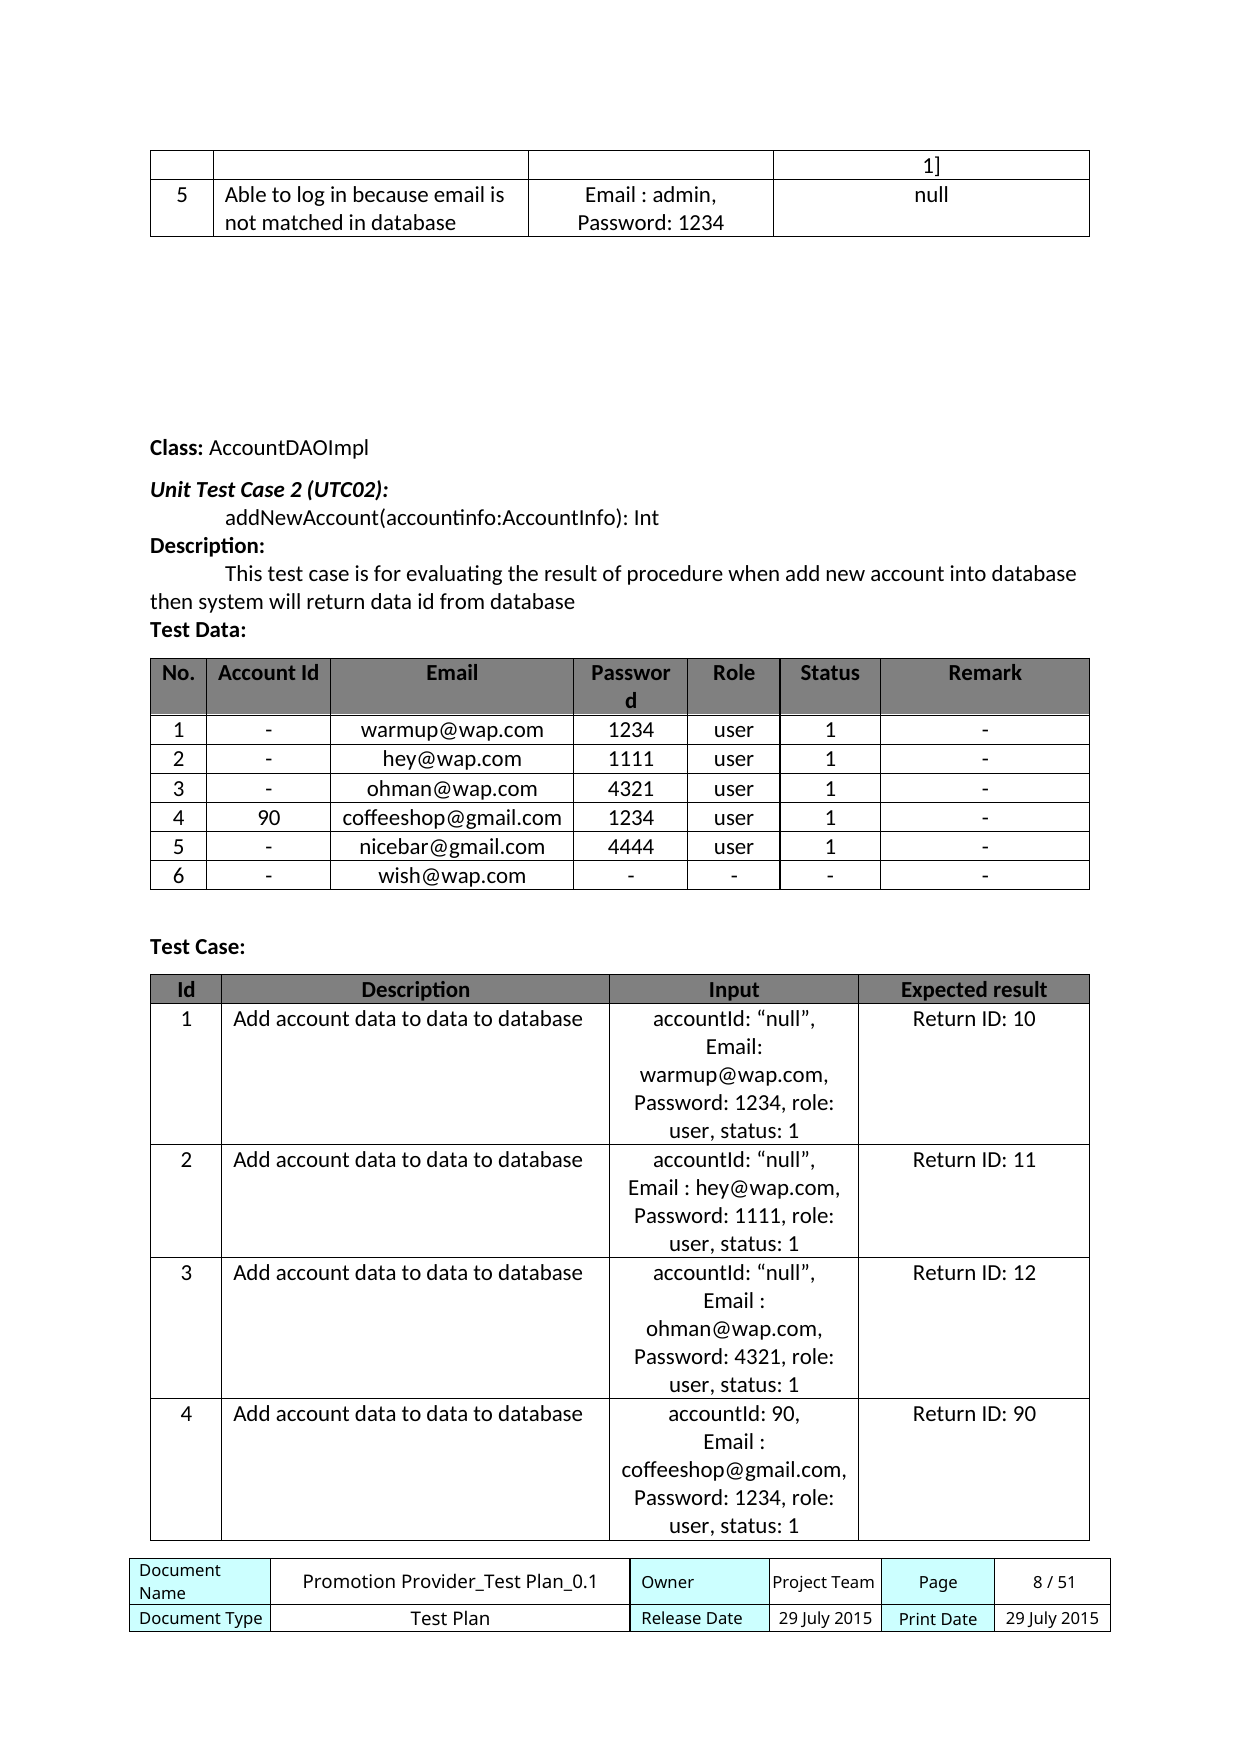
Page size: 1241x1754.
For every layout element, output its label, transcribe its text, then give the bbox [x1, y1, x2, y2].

table_header No. [151, 659, 206, 714]
table_cell null [774, 180, 1089, 236]
table_cell accountId: “null”, Email : hey@wap.com, Password: 1111, role: user, status: 1 [610, 1145, 858, 1257]
table_cell - [881, 716, 1089, 743]
text This test case is for evaluating the result of procedure when add new account into database then system will return data id from database [150, 559, 1090, 615]
table_cell 4 [151, 1399, 221, 1539]
table_cell 90 [207, 803, 330, 831]
table_cell - [881, 832, 1089, 860]
table_cell coffeeshop@gmail.com [331, 803, 573, 831]
table_cell 4444 [574, 832, 687, 860]
table_cell Return ID: 11 [859, 1145, 1089, 1257]
table_cell Return ID: 10 [859, 1004, 1089, 1144]
table_cell 1 [781, 745, 880, 773]
text Class: AccountDAOImpl [150, 433, 1090, 461]
table_cell Return ID: 90 [859, 1399, 1089, 1539]
table_header Input [610, 975, 858, 1003]
table_cell user [688, 745, 779, 773]
table_cell accountId: “null”, Email: warmup@wap.com, Password: 1234, role: user, status: 1 [610, 1004, 858, 1144]
table_cell 3 [151, 1258, 221, 1398]
table_cell - [688, 861, 779, 889]
table_cell ohman@wap.com [331, 774, 573, 802]
table_cell Able to log in because email is not matched in database [214, 180, 528, 236]
table_cell hey@wap.com [331, 745, 573, 773]
table_header Account Id [207, 659, 330, 714]
table_cell 5 [151, 832, 206, 860]
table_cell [214, 151, 528, 179]
table_cell user [688, 832, 779, 860]
text Description: [150, 531, 1090, 559]
table_cell - [207, 832, 330, 860]
table_cell - [207, 745, 330, 773]
table_cell 1234 [574, 803, 687, 831]
table_cell - [881, 774, 1089, 802]
table_header Id [151, 975, 221, 1003]
table_header Status [781, 659, 880, 714]
table_cell user [688, 774, 779, 802]
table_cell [222, 1399, 609, 1539]
table_cell - [781, 861, 880, 889]
table_cell - [207, 774, 330, 802]
table_cell warmup@wap.com [331, 716, 573, 743]
table_cell 4 [151, 151, 213, 179]
table_cell Return ID: 12 [859, 1258, 1089, 1398]
table_cell - [207, 861, 330, 889]
table_header Expected result [859, 975, 1089, 1003]
text Test Data: [150, 615, 1090, 643]
table_cell 5 [151, 180, 213, 236]
table_cell user [688, 716, 779, 743]
table_cell Add account data to data to database [222, 1145, 609, 1257]
table_header Remark [881, 659, 1089, 714]
text Unit Test Case 2 (UTC02): [150, 475, 1090, 503]
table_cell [774, 151, 1089, 179]
text addNewAccount(accountinfo:AccountInfo): Int [150, 503, 1090, 531]
table_cell 2 [151, 745, 206, 773]
table_cell wish@wap.com [331, 861, 573, 889]
table_cell 3 [151, 774, 206, 802]
table_cell - [881, 803, 1089, 831]
table_cell 1 [781, 832, 880, 860]
table_header Email [331, 659, 573, 714]
table_cell - [574, 861, 687, 889]
table_cell 6 [151, 861, 206, 889]
table_cell 1 [781, 803, 880, 831]
table_cell 1 [151, 716, 206, 743]
table_cell 1 [151, 1004, 221, 1144]
table_cell nicebar@gmail.com [331, 832, 573, 860]
table_cell 1111 [574, 745, 687, 773]
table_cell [529, 151, 773, 179]
table_cell 2 [151, 1145, 221, 1257]
table_cell 1 [781, 774, 880, 802]
text Test Case: [150, 932, 1090, 960]
table_cell Email : admin, Password: 1234 [529, 180, 773, 236]
table_cell Add account data to data to database [222, 1004, 609, 1144]
table_cell - [207, 716, 330, 743]
table_cell 1 [781, 716, 880, 743]
table_header Role [688, 659, 779, 714]
table_header Password [574, 659, 687, 714]
table_cell - [881, 861, 1089, 889]
table_cell accountId: “null”, Email : ohman@wap.com, Password: 4321, role: user, status: 1 [610, 1258, 858, 1398]
table_cell 1234 [574, 716, 687, 743]
table_cell user [688, 803, 779, 831]
table_header Description [222, 975, 609, 1003]
table_cell accountId: 90, Email : coffeeshop@gmail.com, Password: 1234, role: user, status: 1 [610, 1399, 858, 1539]
table_cell - [881, 745, 1089, 773]
table_cell Add account data to data to database [222, 1258, 609, 1398]
table_cell 4 [151, 803, 206, 831]
table_cell 4321 [574, 774, 687, 802]
